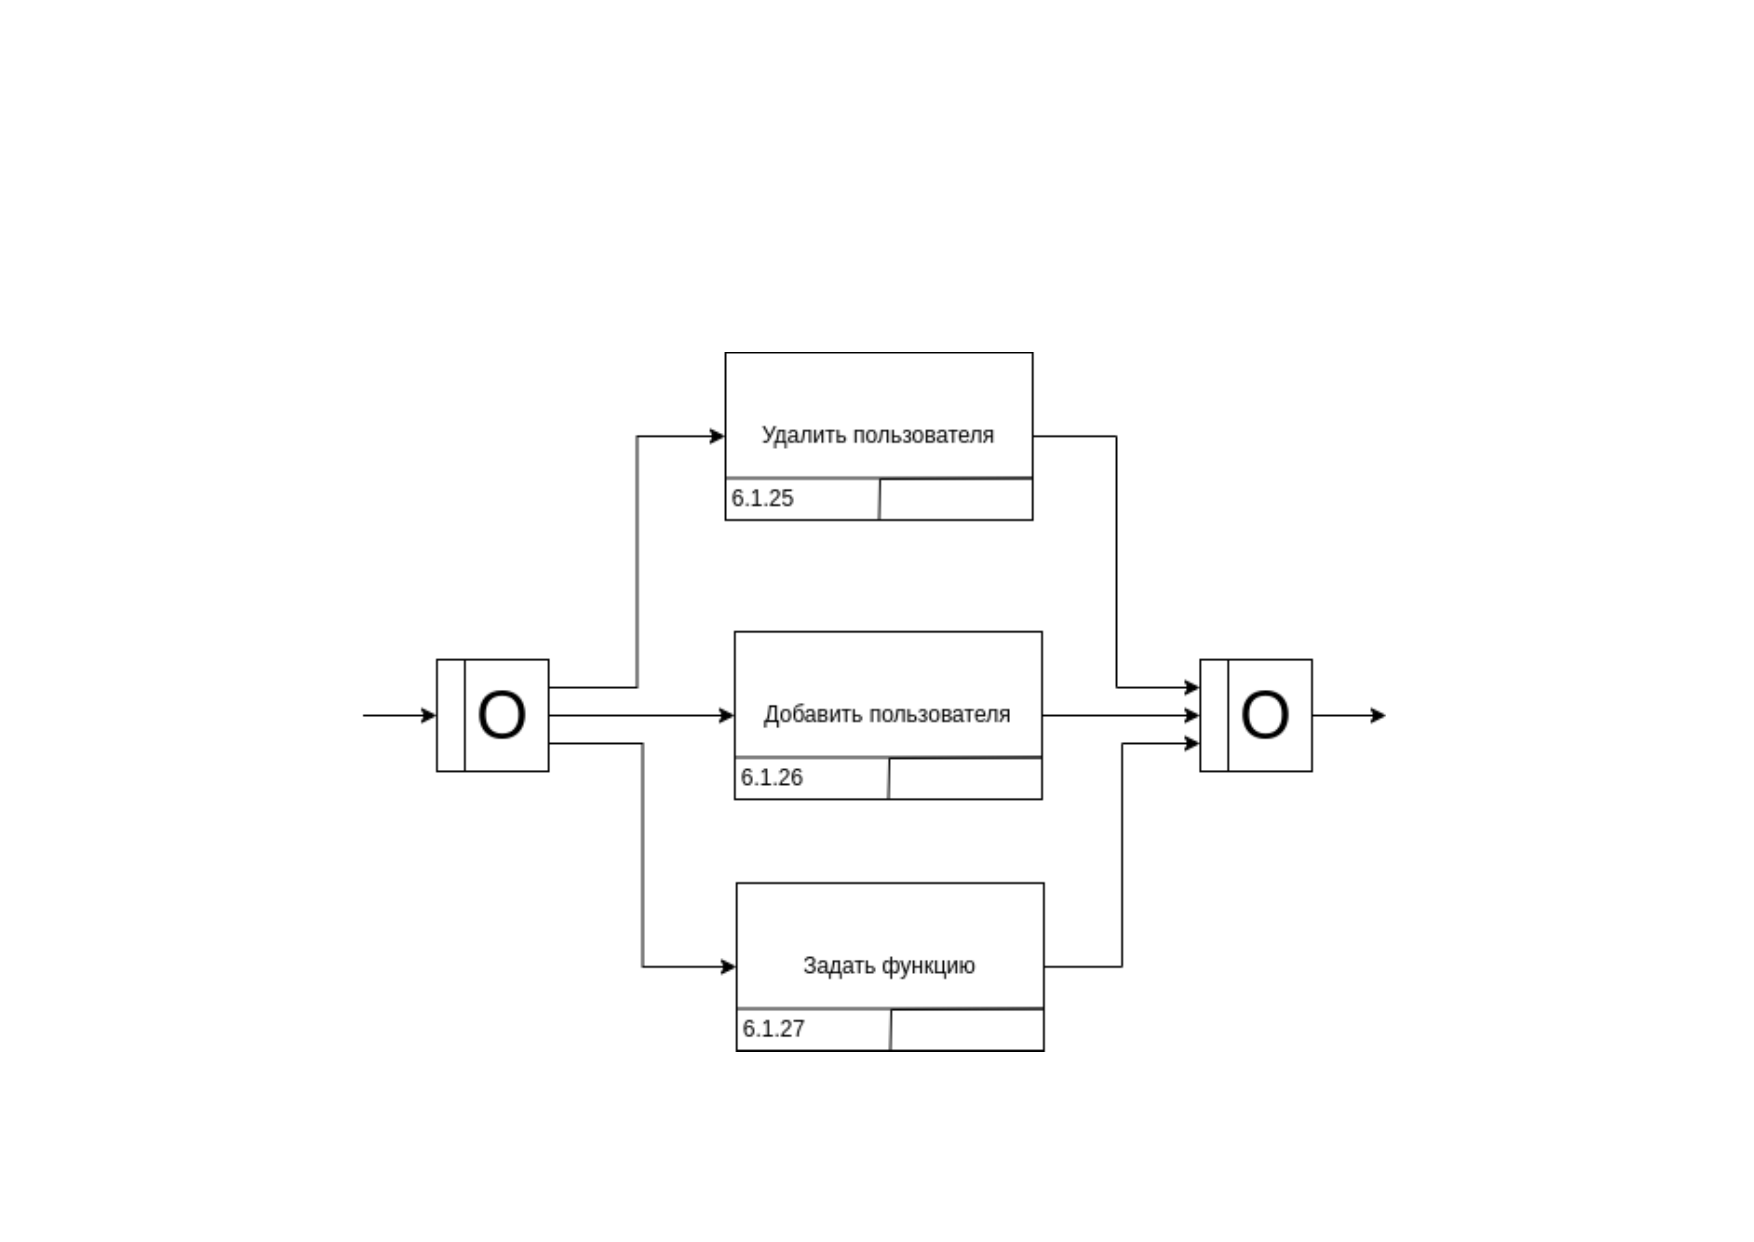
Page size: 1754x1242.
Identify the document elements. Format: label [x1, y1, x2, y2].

picture [362, 352, 1386, 1052]
